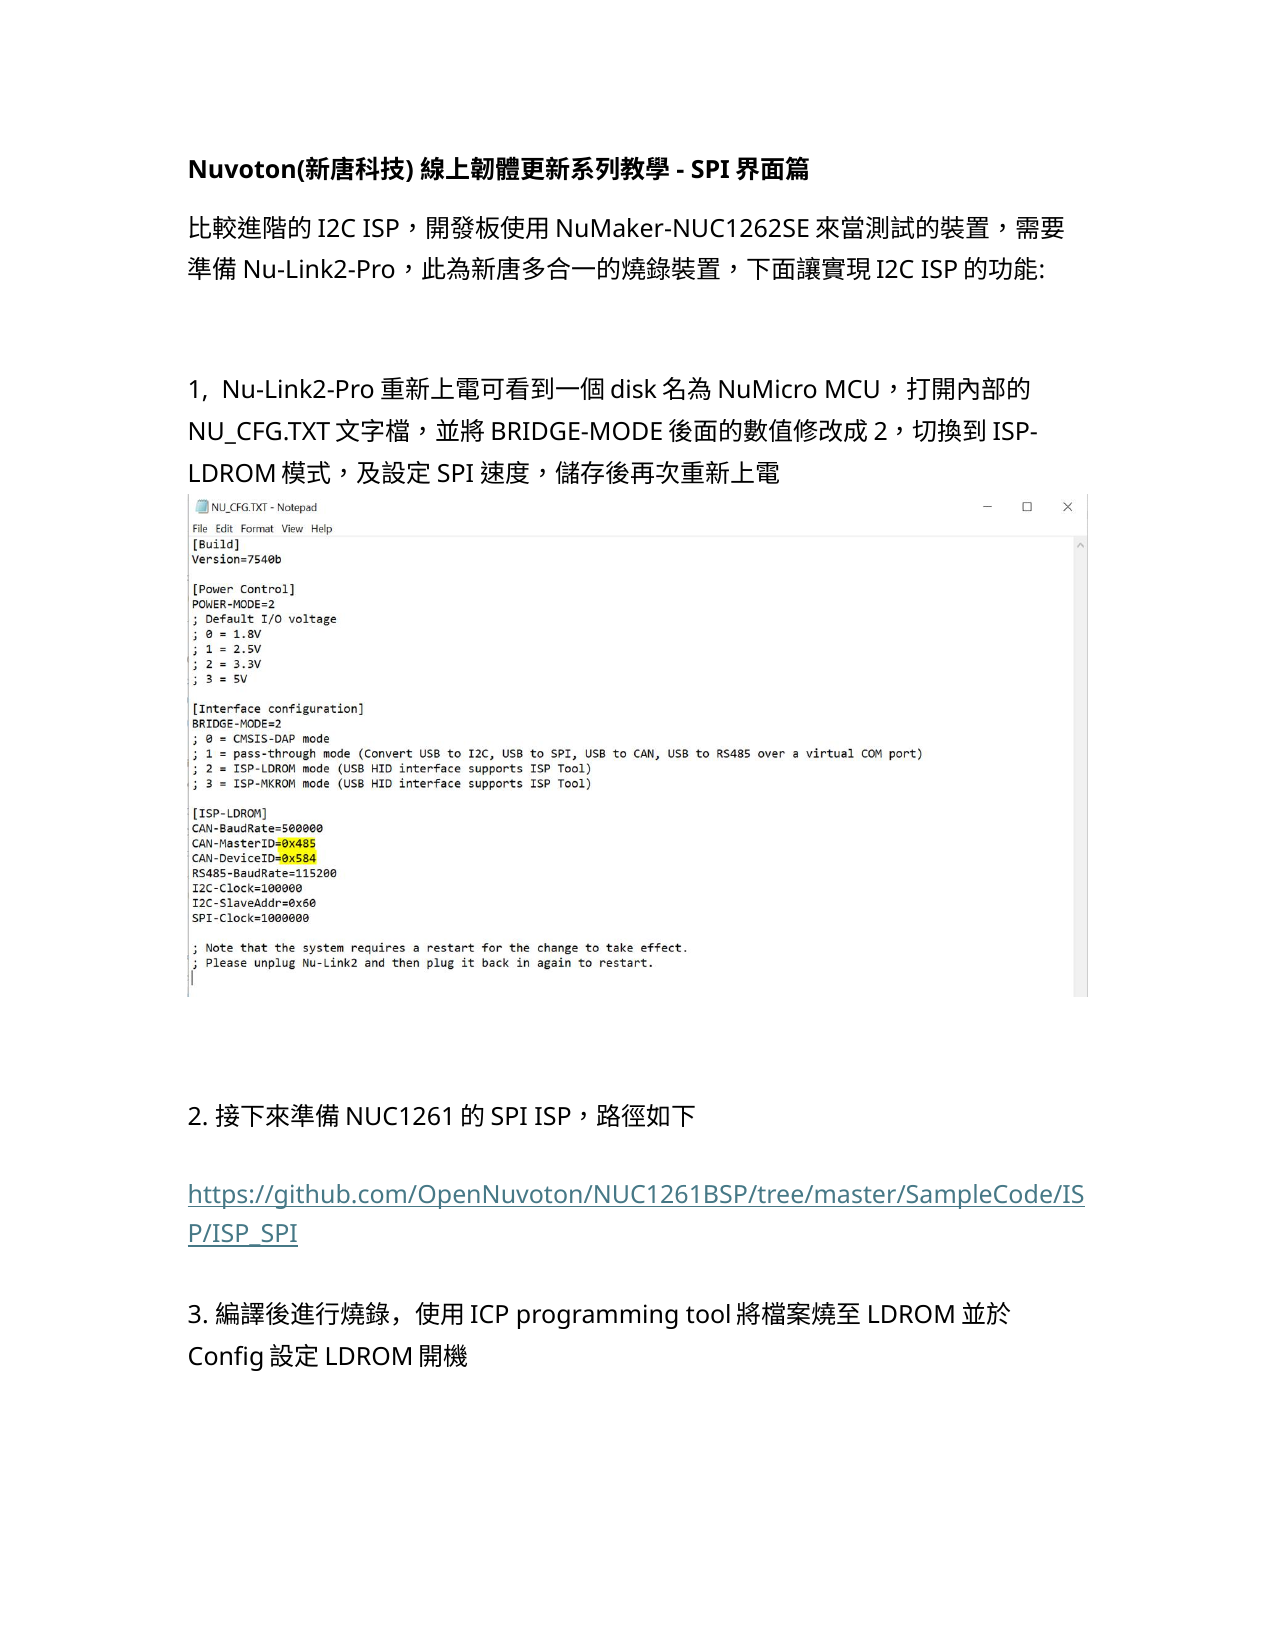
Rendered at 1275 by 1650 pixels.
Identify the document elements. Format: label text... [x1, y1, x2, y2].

picture [187, 494, 1088, 997]
text 比較進階的I2C ISP，開發板使用NuMaker-NUC1262SE來當測試的裝置，需要準備Nu-Link2-Pro，此為新唐多合一的燒錄裝置，下面讓實現I2C ISP的功能: 1, Nu-Link2-Pro重新上電可看到一個disk名為NuMicro MCU，打開內部的NU_CFG.TXT文字檔，並將BRIDGE-MODE後面的數值修改成2，切換到ISP-LDROM模式，及設定SPI 速度，儲存後再次重新上電 2. 接下來準備NUC1261的SPI ISP，路徑如下 https://github.com/OpenNuvoton/NUC1261BSP/tree/master/SampleCode/ISP/ISP_SPI 3. 編譯後進行燒錄，使用ICP programming tool將檔案燒至LDROM並於Config設定LDROM開機 4. 硬體部分將Nu-Link2-Pro的Bridge Connector I2C接口與開發板的Pin31(SCL)及Pin32(SDA)對接即可 5. 接著打開ISP tool，點選SPI interface後按connect，按下NuMaker-NUC1262SE MCU端的reset按鍵從LDROM開機，此時可以看到連線成功，APROM載入一個簡單的code並點選燒錄 6. 最後再次打開ICP programming tool，將NUC1262的資料讀取出來，比對APROM的code是不是燒錄成功 [187, 208, 1087, 494]
text Nuvoton(新唐科技) 線上韌體更新系列教學 - SPI界面篇 [187, 150, 1087, 186]
text 比較進階的I2C ISP，開發板使用NuMaker-NUC1262SE來當測試的裝置，需要準備Nu-Link2-Pro，此為新唐多合一的燒錄裝置，下面讓實現I2C ISP的功能: 1, Nu-Link2-Pro重新上電可看到一個disk名為NuMicro MCU，打開內部的NU_CFG.TXT文字檔，並將BRIDGE-MODE後面的數值修改成2，切換到ISP-LDROM模式，及設定SPI 速度，儲存後再次重新上電 2. 接下來準備NUC1261的SPI ISP，路徑如下 https://github.com/OpenNuvoton/NUC1261BSP/tree/master/SampleCode/ISP/ISP_SPI 3. 編譯後進行燒錄，使用ICP programming tool將檔案燒至LDROM並於Config設定LDROM開機 4. 硬體部分將Nu-Link2-Pro的Bridge Connector I2C接口與開發板的Pin31(SCL)及Pin32(SDA)對接即可 5. 接著打開ISP tool，點選SPI interface後按connect，按下NuMaker-NUC1262SE MCU端的reset按鍵從LDROM開機，此時可以看到連線成功，APROM載入一個簡單的code並點選燒錄 6. 最後再次打開ICP programming tool，將NUC1262的資料讀取出來，比對APROM的code是不是燒錄成功 [187, 997, 1087, 1372]
